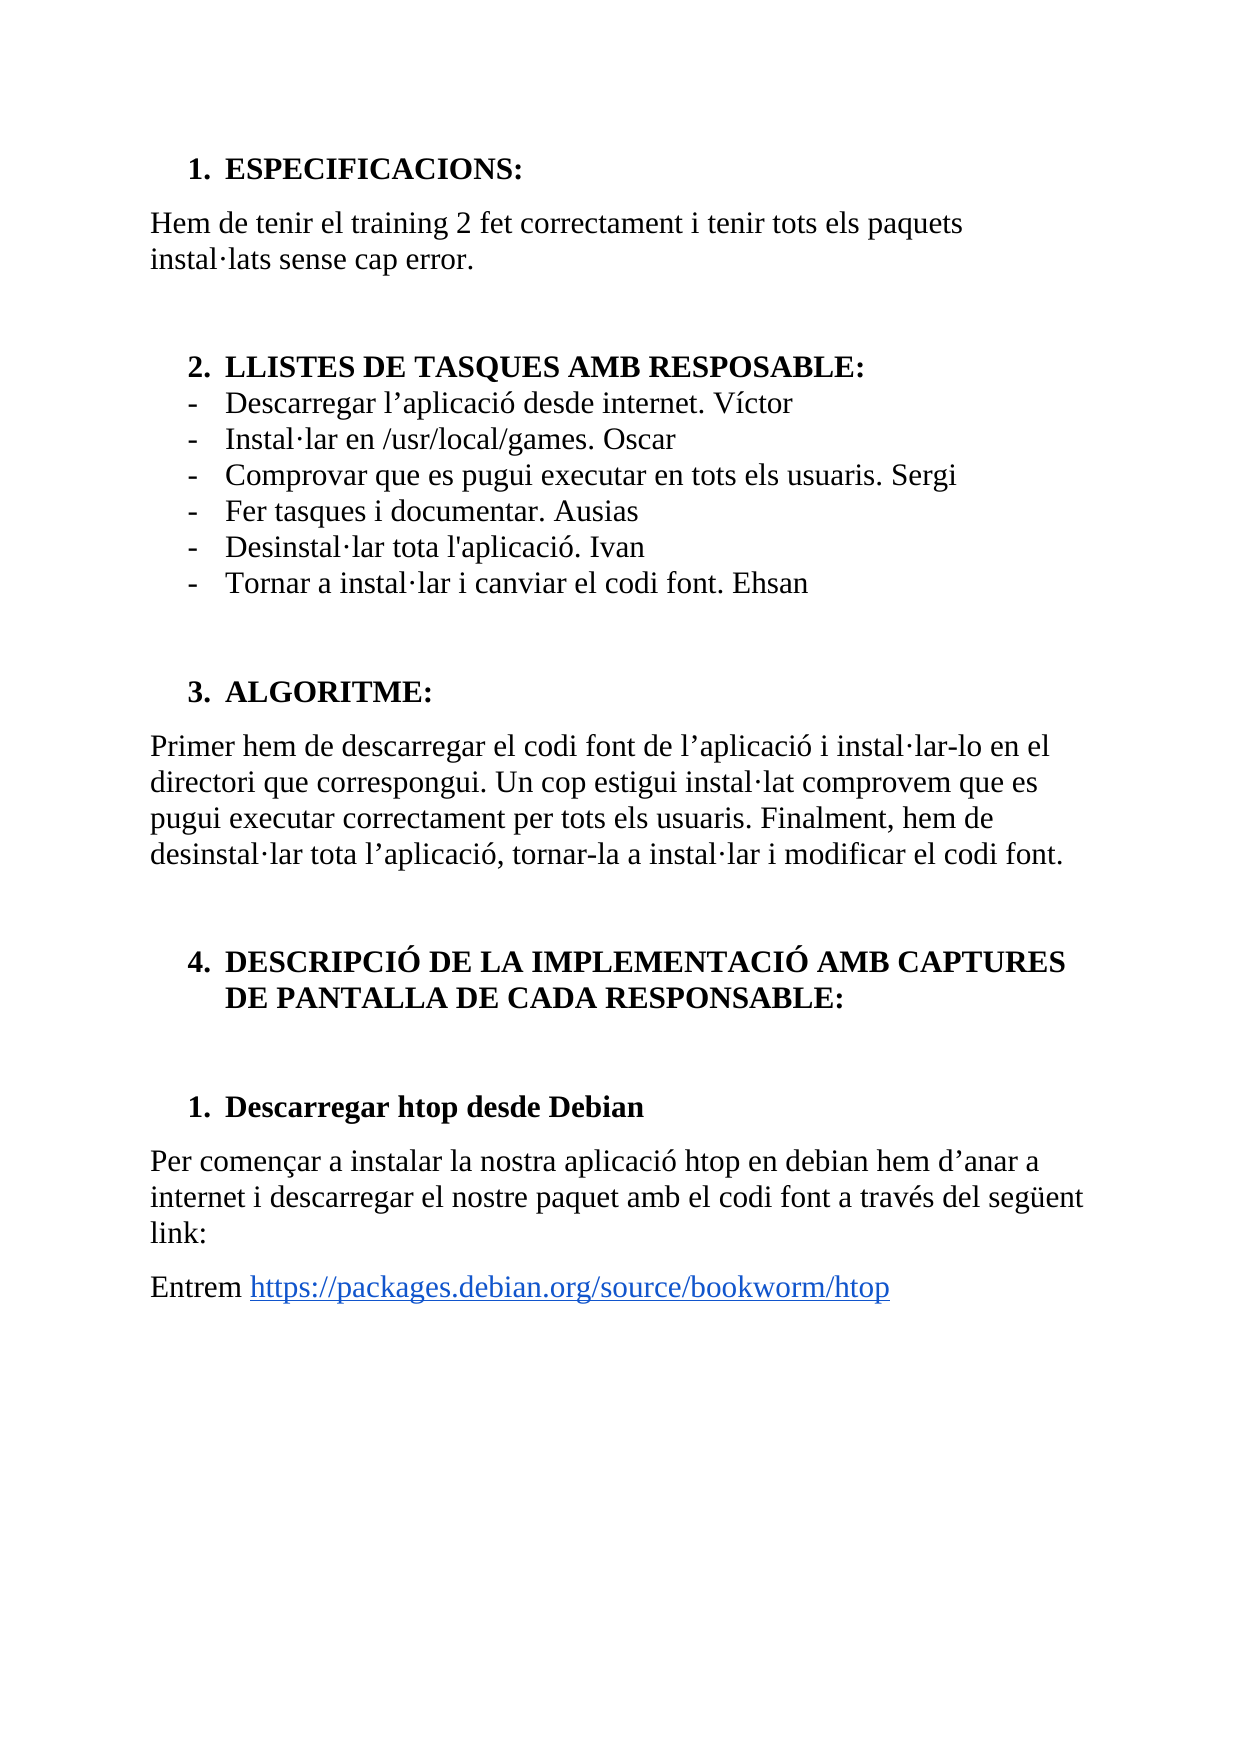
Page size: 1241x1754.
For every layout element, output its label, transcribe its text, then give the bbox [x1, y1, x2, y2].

list LLISTES DE TASQUES AMB RESPOSABLE: [187, 349, 1090, 385]
text Hem de tenir el training 2 fet correctament i tenir tots els paquets instal·lats sense cap error. [150, 204, 1090, 276]
text Primer hem de descarregar el codi font de l’aplicació i instal·lar-lo en el directori que correspongui. Un cop estigui instal·lat comprovem que es pugui executar correctament per tots els usuaris. Finalment, hem de desinstal·lar tota l’aplicació, tornar-la a instal·lar i modificar el codi font. [150, 727, 1090, 871]
list Comprovar que es pugui executar en tots els usuaris. Sergi [187, 457, 1090, 492]
list ALGORITME: [187, 673, 1090, 709]
list Desinstal·lar tota l'aplicació. Ivan [187, 528, 1090, 564]
text Entrem https://packages.debian.org/source/bookworm/htop [150, 1268, 1090, 1304]
list Tornar a instal·lar i canviar el codi font. Ehsan [187, 564, 1090, 600]
list Fer tasques i documentar. Ausias [187, 492, 1090, 528]
list Descarregar htop desde Debian [187, 1088, 1090, 1124]
list Descarregar l’aplicació desde internet. Víctor [187, 385, 1090, 421]
text Per començar a instalar la nostra aplicació htop en debian hem d’anar a internet i descarregar el nostre paquet amb el codi font a través del següent link: [150, 1142, 1090, 1250]
list DESCRIPCIÓ DE LA IMPLEMENTACIÓ AMB CAPTURES DE PANTALLA DE CADA RESPONSABLE: [187, 943, 1090, 1015]
list Instal·lar en /usr/local/games. Oscar [187, 421, 1090, 457]
list ESPECIFICACIONS: [187, 150, 1090, 186]
